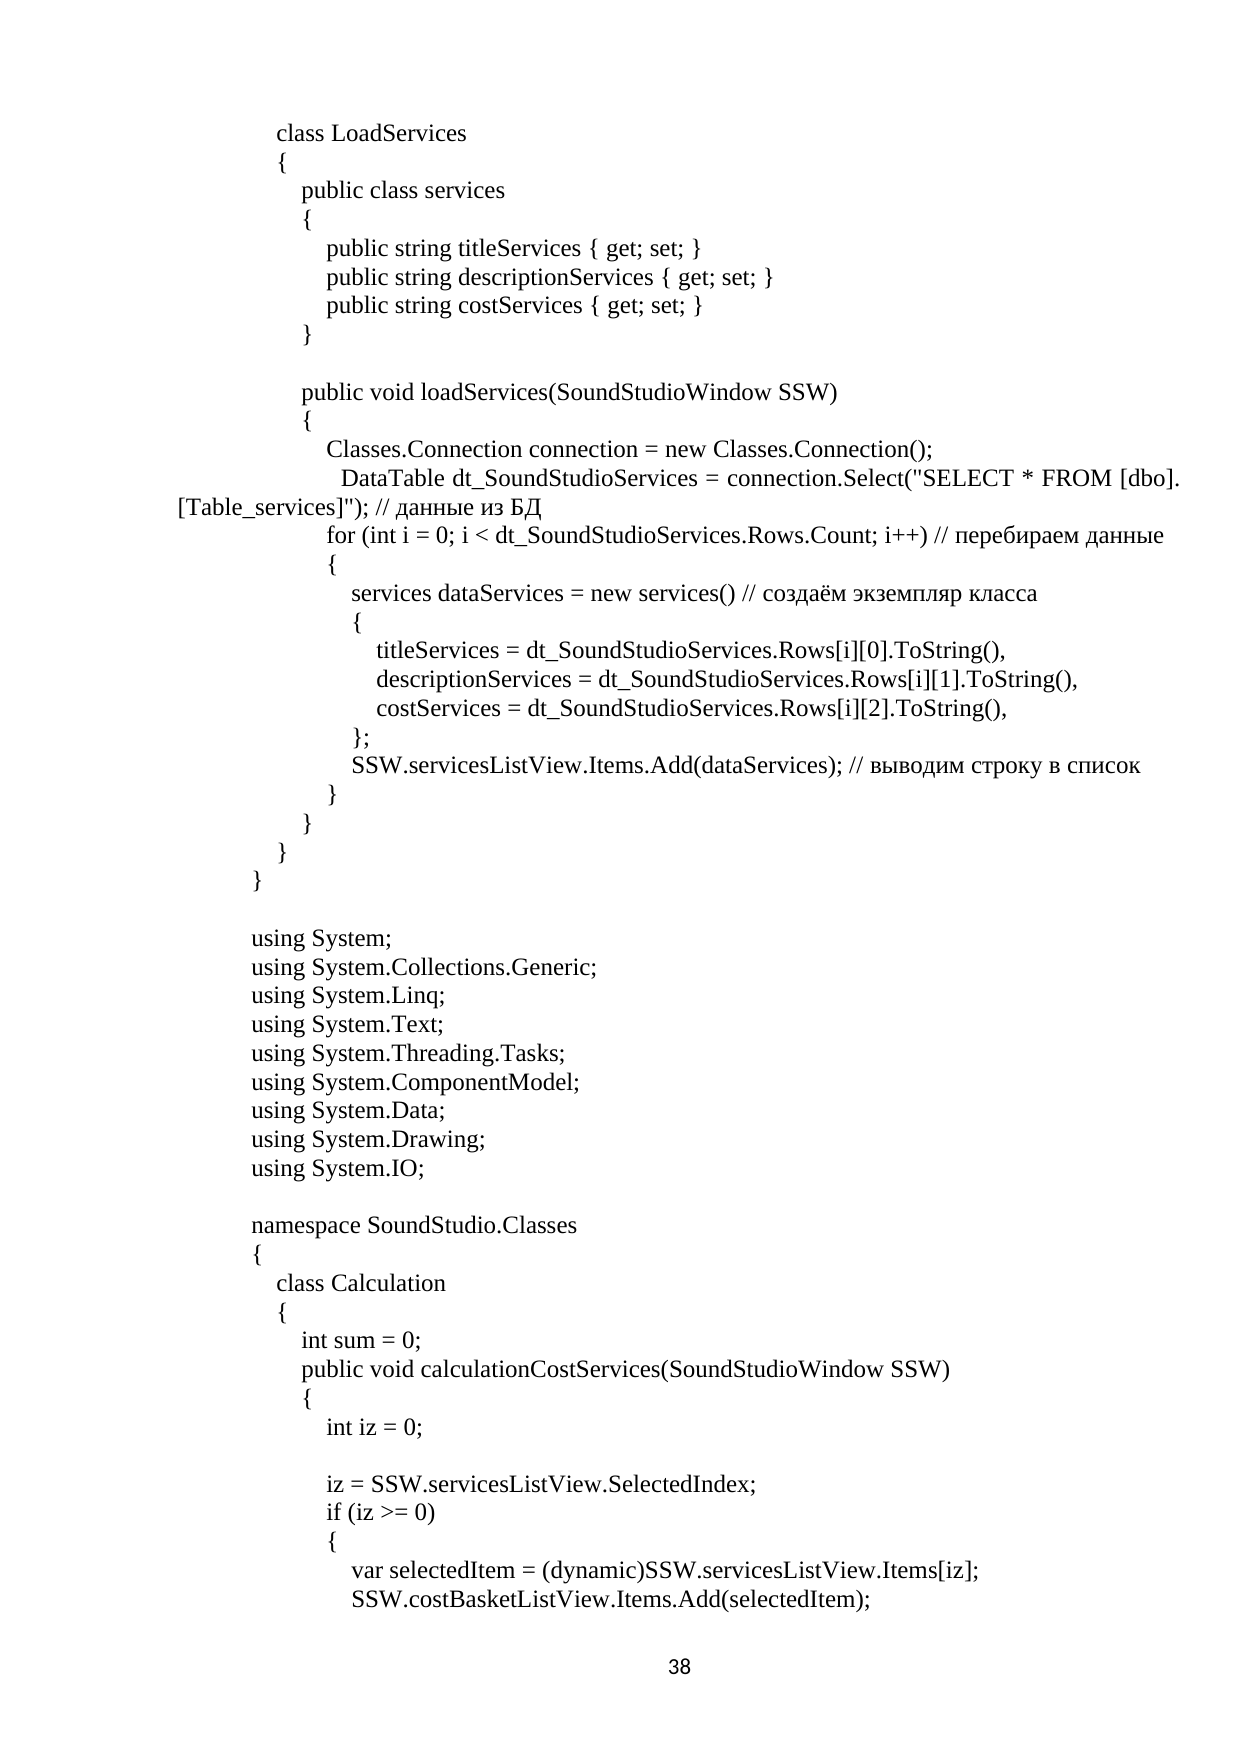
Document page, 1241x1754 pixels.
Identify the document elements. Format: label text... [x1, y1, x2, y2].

text namespace SoundStudio.Classes [177, 1211, 1181, 1239]
text SSW.costBasketListView.Items.Add(selectedItem); [177, 1584, 1181, 1612]
text var selectedItem = (dynamic)SSW.servicesListView.Items[iz]; [177, 1555, 1181, 1584]
text using System.Collections.Generic; [177, 952, 1181, 981]
text using System; [177, 923, 1181, 952]
text { [177, 1383, 1181, 1412]
text DataTable dt_SoundStudioServices = connection.Select("SELECT * FROM [dbo].[Table_services]"); // данные из БД [177, 463, 1181, 521]
text using System.Text; [177, 1009, 1181, 1038]
text } [177, 779, 1181, 808]
text services dataServices = new services() // создаём экземпляр класса [177, 578, 1181, 607]
text costServices = dt_SoundStudioServices.Rows[i][2].ToString(), [177, 693, 1181, 722]
text for (int i = 0; i < dt_SoundStudioServices.Rows.Count; i++) // перебираем данные [177, 521, 1181, 549]
text SSW.servicesListView.Items.Add(dataServices); // выводим строку в список [177, 751, 1181, 779]
text { [177, 1526, 1181, 1555]
text Classes.Connection connection = new Classes.Connection(); [177, 434, 1181, 463]
text if (iz >= 0) [177, 1497, 1181, 1526]
text using System.Linq; [177, 981, 1181, 1009]
text { [177, 204, 1181, 233]
text titleServices = dt_SoundStudioServices.Rows[i][0].ToString(), [177, 636, 1181, 664]
text int iz = 0; [177, 1412, 1181, 1441]
text using System.Drawing; [177, 1124, 1181, 1153]
text { [177, 607, 1181, 636]
text } [177, 808, 1181, 837]
text class Сalculation [177, 1268, 1181, 1297]
text using System.Data; [177, 1096, 1181, 1124]
text public void loadServices(SoundStudioWindow SSW) [177, 377, 1181, 406]
text { [177, 1239, 1181, 1268]
text iz = SSW.servicesListView.SelectedIndex; [177, 1469, 1181, 1497]
text public class services [177, 176, 1181, 204]
text public string titleServices { get; set; } [177, 233, 1181, 262]
text }; [177, 722, 1181, 751]
text } [177, 866, 1181, 894]
text { [177, 549, 1181, 578]
text public void calculationCostServices(SoundStudioWindow SSW) [177, 1354, 1181, 1383]
text int sum = 0; [177, 1326, 1181, 1354]
text { [177, 147, 1181, 176]
text { [177, 1297, 1181, 1326]
text public string descriptionServices { get; set; } [177, 262, 1181, 291]
text using System.Threading.Tasks; [177, 1038, 1181, 1067]
text class LoadServices [177, 118, 1181, 147]
text using System.IO; [177, 1153, 1181, 1182]
text public string costServices { get; set; } [177, 291, 1181, 319]
text descriptionServices = dt_SoundStudioServices.Rows[i][1].ToString(), [177, 664, 1181, 693]
text } [177, 837, 1181, 866]
text { [177, 406, 1181, 434]
text using System.ComponentModel; [177, 1067, 1181, 1096]
text } [177, 319, 1181, 348]
